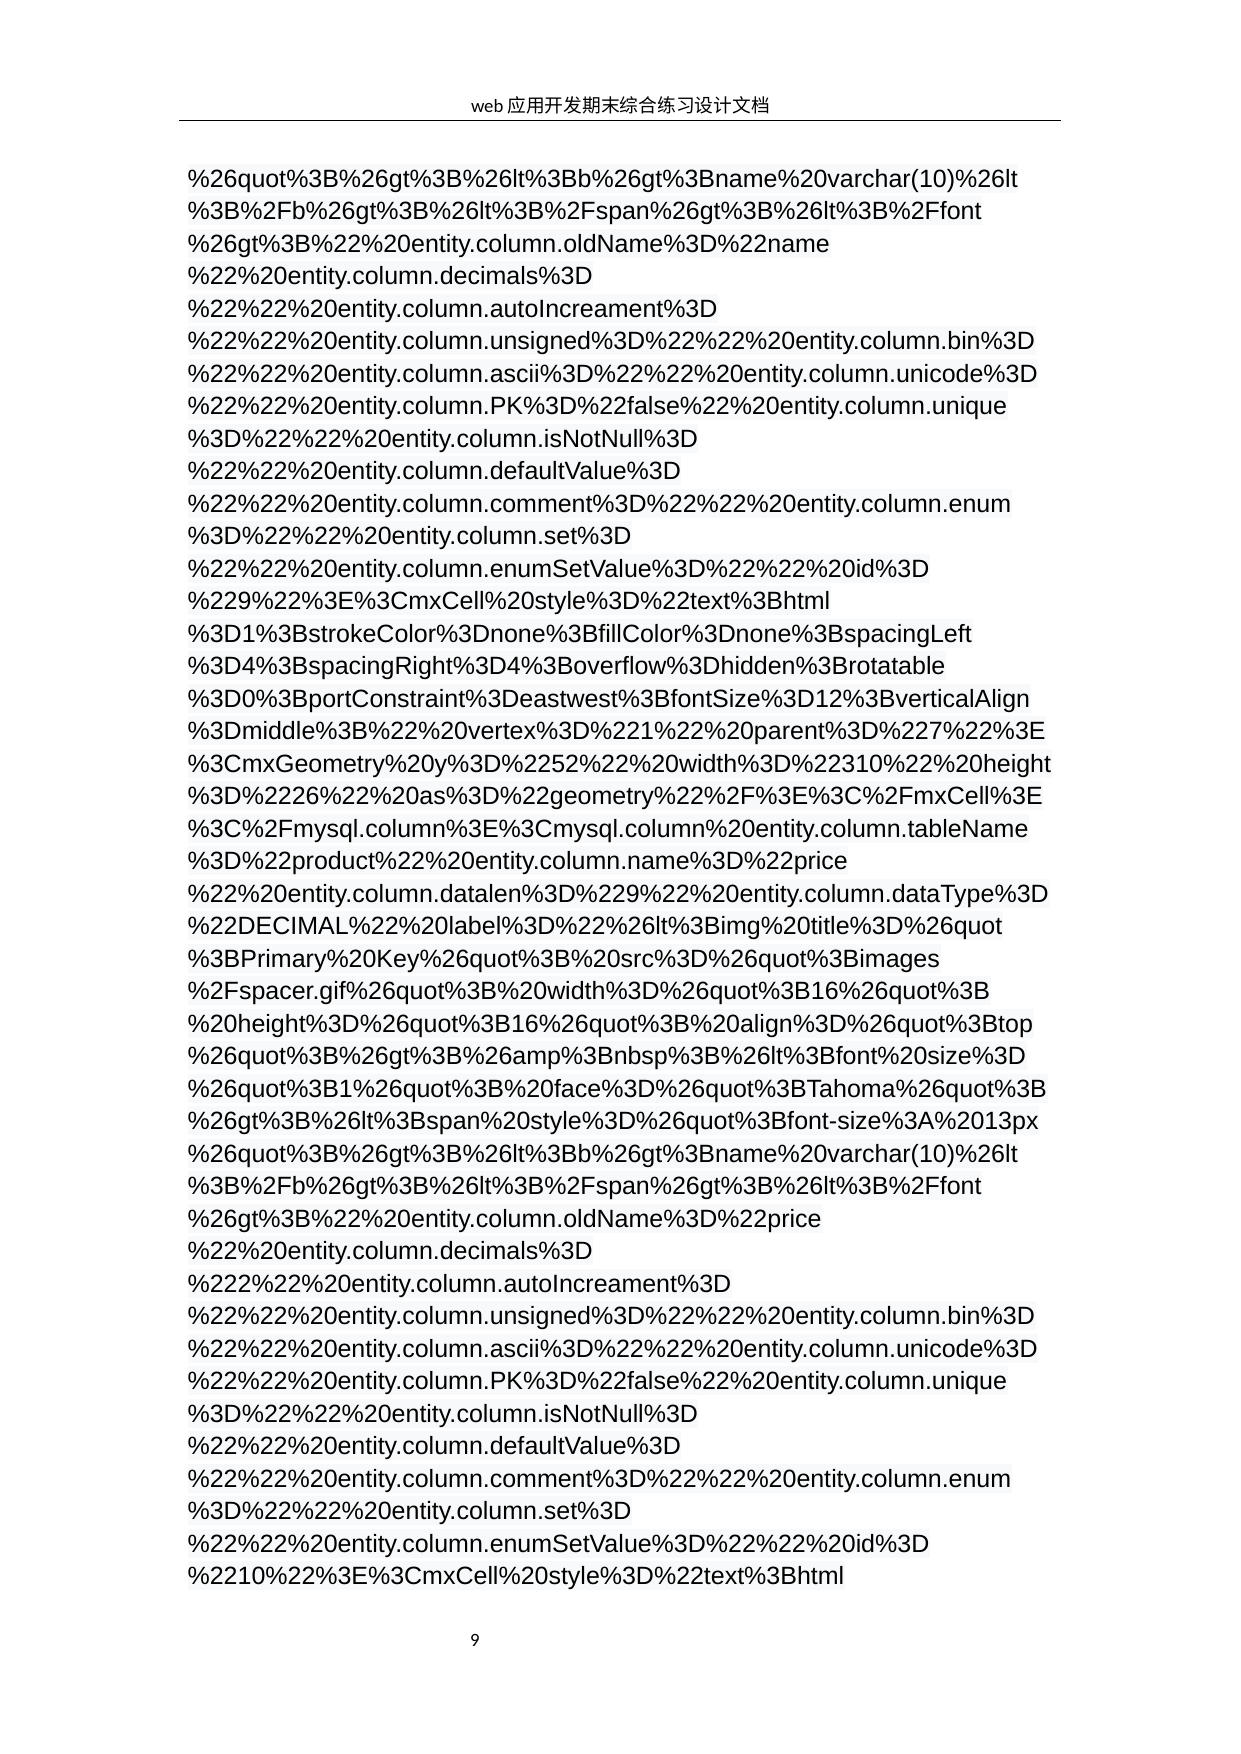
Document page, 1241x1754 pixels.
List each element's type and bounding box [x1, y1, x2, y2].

list [187, 162, 1053, 1592]
